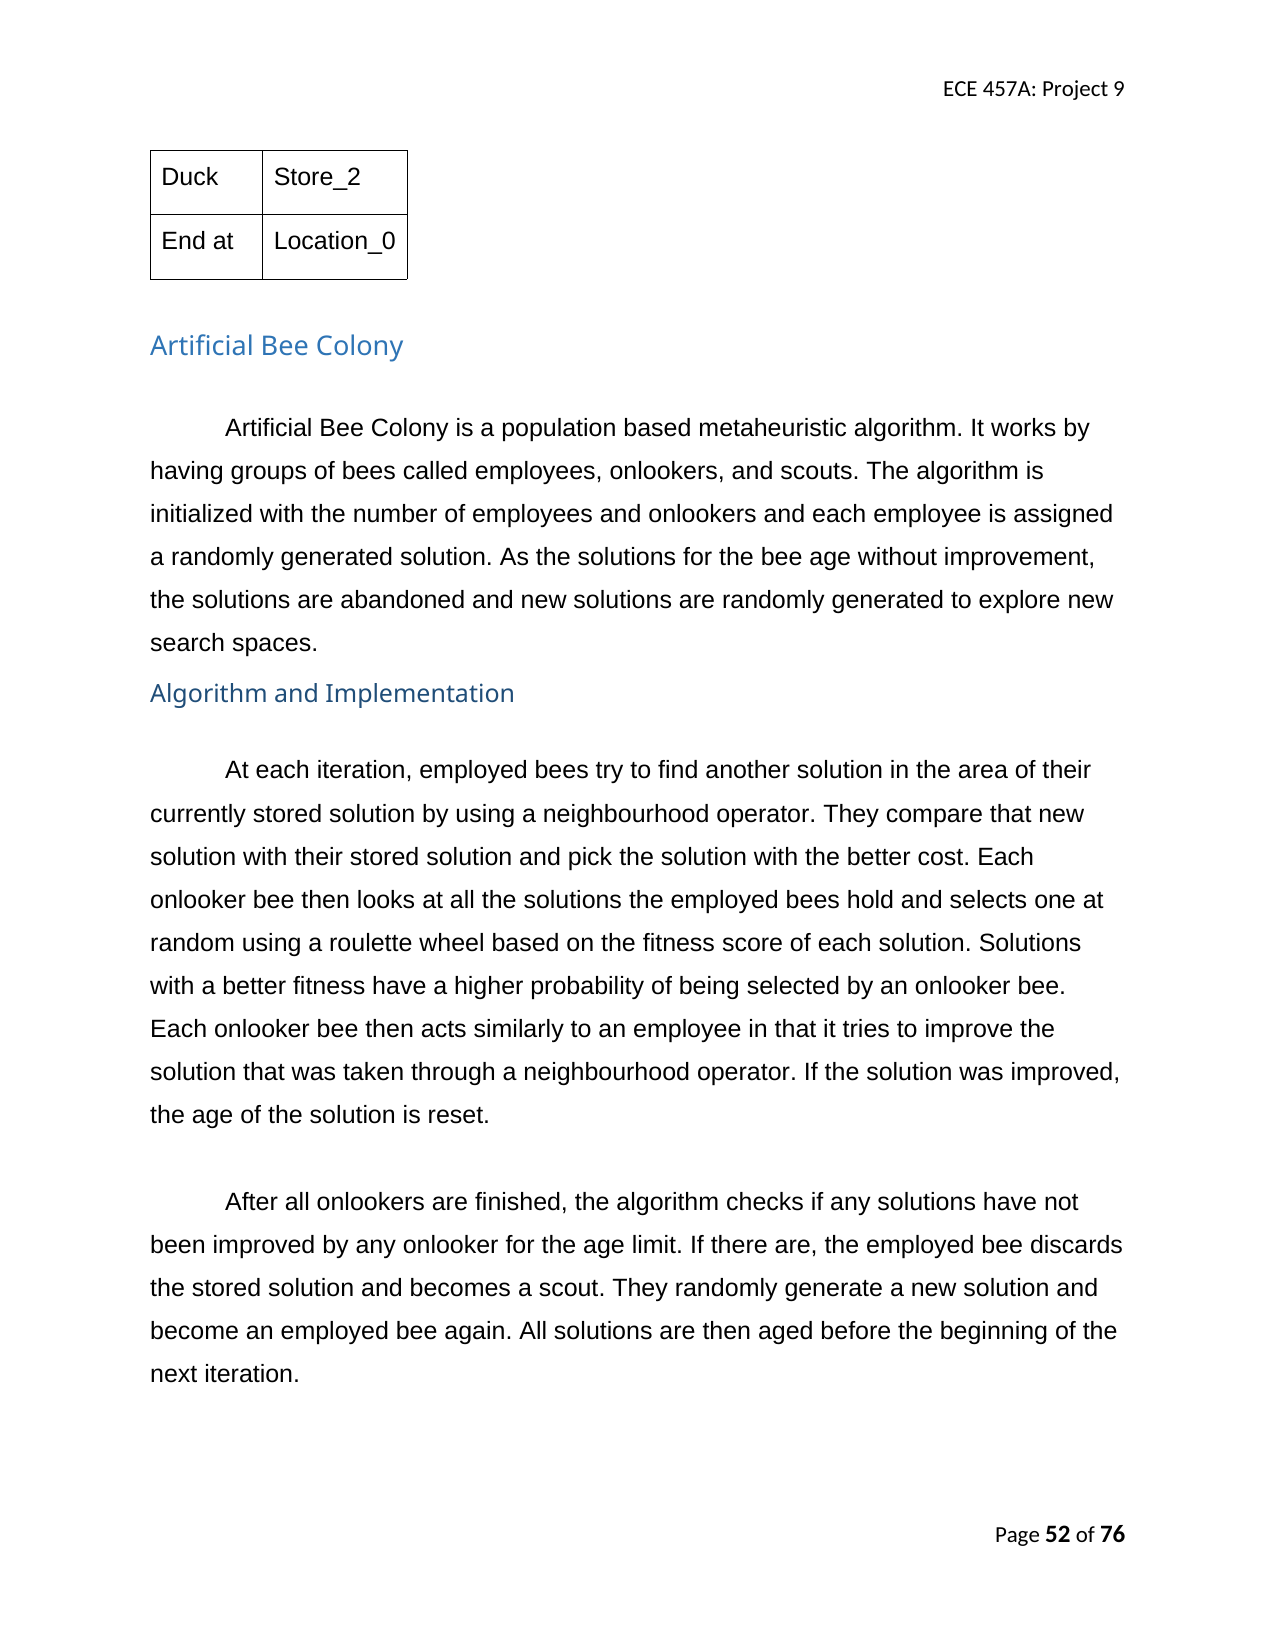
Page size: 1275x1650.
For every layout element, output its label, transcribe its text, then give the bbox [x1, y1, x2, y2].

subtitle Artificial Bee Colony [150, 326, 1125, 363]
table_cell End at [151, 215, 262, 278]
table_cell Location_0 [263, 215, 407, 278]
text At each iteration, employed bees try to find another solution in the area of their currently stored solution by using a neighbourhood operator. They compare that new solution with their stored solution and pick the solution with the better cost. Each onlooker bee then looks at all the solutions the employed bees hold and selects one at random using a roulette wheel based on the fitness score of each solution. Solutions with a better fitness have a higher probability of being selected by an onlooker bee. Each onlooker bee then acts similarly to an employee in that it tries to improve the solution that was taken through a neighbourhood operator. If the solution was improved, the age of the solution is reset. [150, 755, 1125, 1129]
text Artificial Bee Colony is a population based metaheuristic algorithm. It works by having groups of bees called employees, onlookers, and scouts. The algorithm is initialized with the number of employees and onlookers and each employee is assigned a randomly generated solution. As the solutions for the bee age without improvement, the solutions are abandoned and new solutions are randomly generated to explore new search spaces. [150, 413, 1125, 657]
table_cell Store_2 [263, 151, 407, 214]
table_cell Duck [151, 151, 262, 214]
subtitle Algorithm and Implementation [150, 676, 1125, 709]
text After all onlookers are finished, the algorithm checks if any solutions have not been improved by any onlooker for the age limit. If there are, the employed bee discards the stored solution and becomes a scout. They randomly generate a new solution and become an employed bee again. All solutions are then aged before the beginning of the next iteration. [150, 1187, 1125, 1388]
